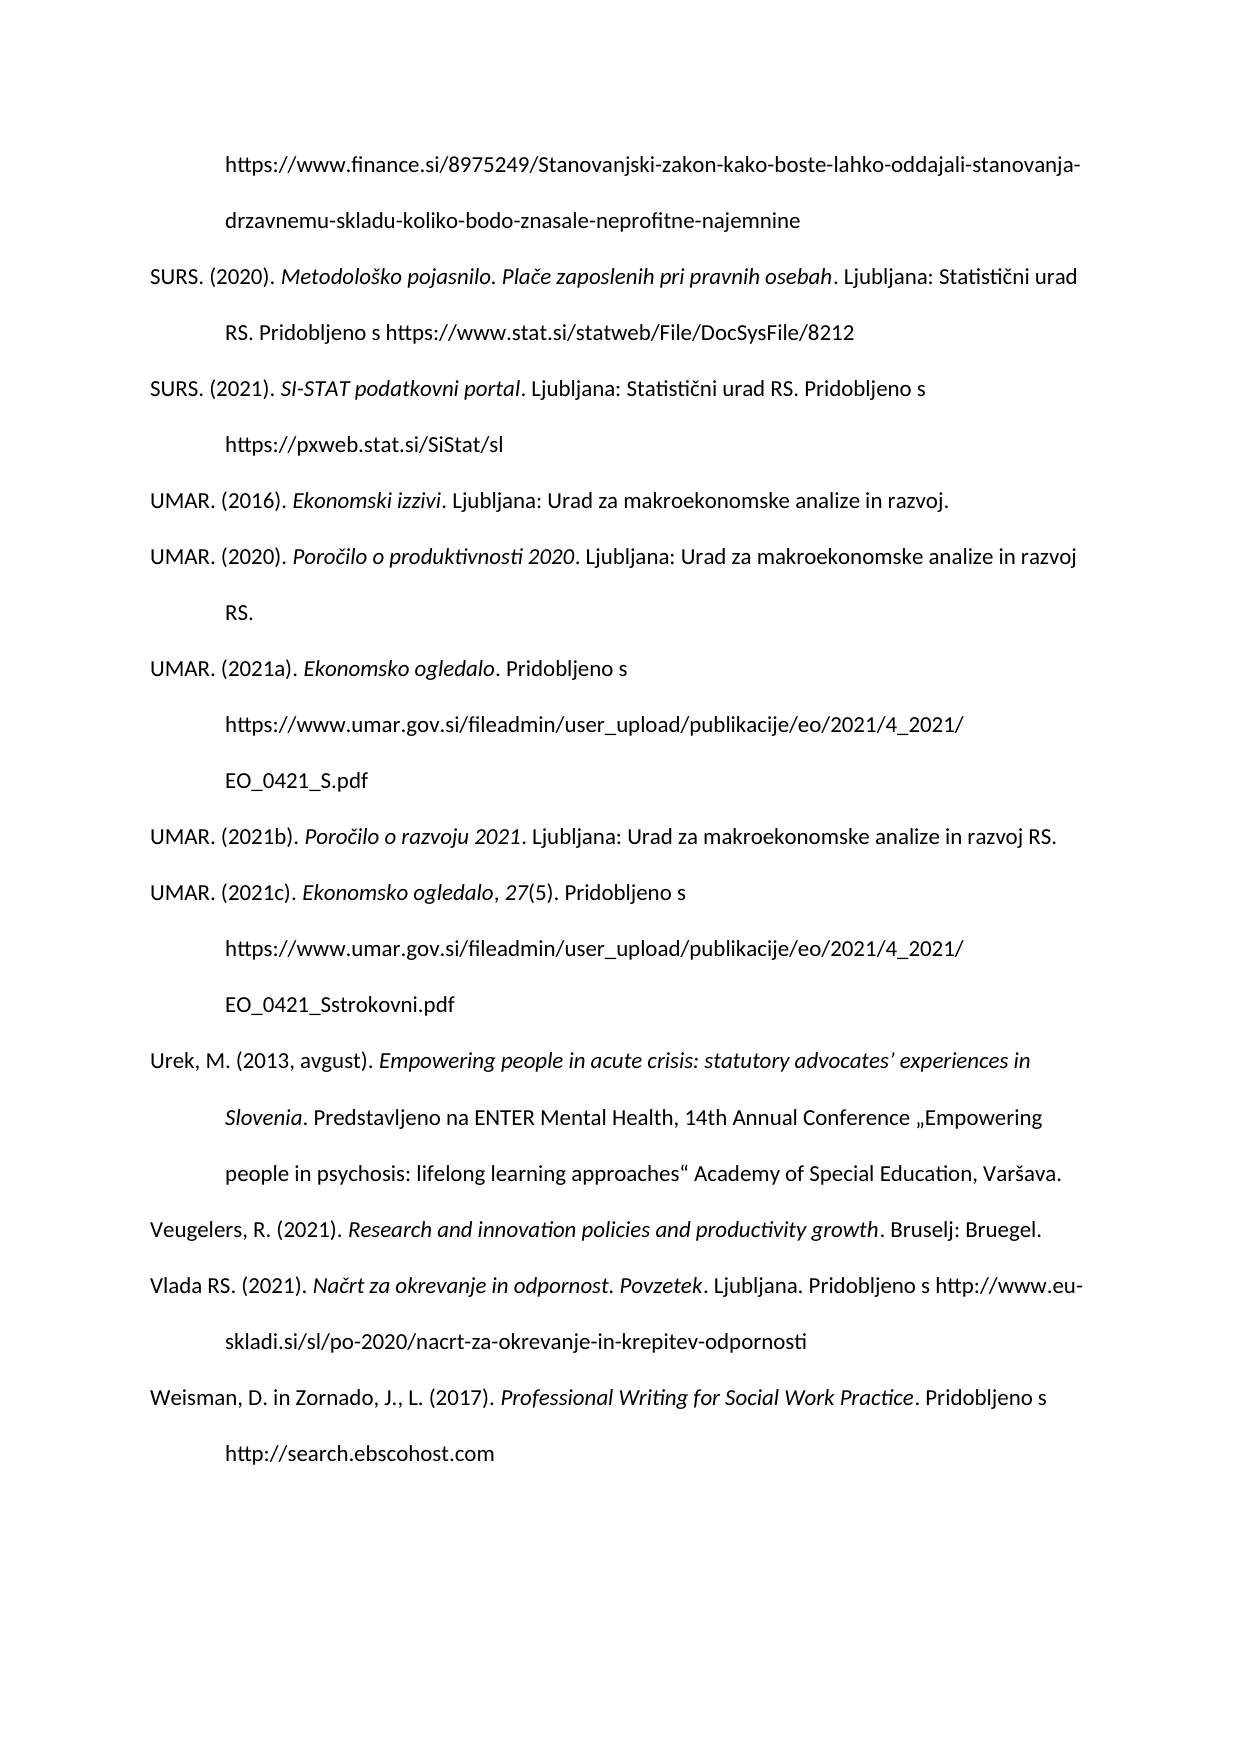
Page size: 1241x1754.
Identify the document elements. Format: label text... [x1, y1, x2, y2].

text UMAR. (2020). Poročilo o produktivnosti 2020. Ljubljana: Urad za makroekonomske analize in razvoj RS. [150, 542, 1090, 626]
text SURS. (2021). SI-STAT podatkovni portal. Ljubljana: Statistični urad RS. Pridobljeno s https://pxweb.stat.si/SiStat/sl [150, 374, 1090, 458]
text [150, 150, 1090, 234]
text UMAR. (2021b). Poročilo o razvoju 2021. Ljubljana: Urad za makroekonomske analize in razvoj RS. [150, 822, 1090, 851]
text Veugelers, R. (2021). Research and innovation policies and productivity growth. Bruselj: Bruegel. [150, 1215, 1090, 1243]
text UMAR. (2021a). Ekonomsko ogledalo. Pridobljeno s https://www.umar.gov.si/fileadmin/user_upload/publikacije/eo/2021/4_2021/EO_0421_S.pdf [150, 654, 1090, 794]
text Vlada RS. (2021). Načrt za okrevanje in odpornost. Povzetek. Ljubljana. Pridobljeno s http://www.eu-skladi.si/sl/po-2020/nacrt-za-okrevanje-in-krepitev-odpornosti [150, 1271, 1090, 1355]
text SURS. (2020). Metodološko pojasnilo. Plače zaposlenih pri pravnih osebah. Ljubljana: Statistični urad RS. Pridobljeno s https://www.stat.si/statweb/File/DocSysFile/8212 [150, 262, 1090, 346]
text Urek, M. (2013, avgust). Empowering people in acute crisis: statutory advocates’ experiences in Slovenia. Predstavljeno na ENTER Mental Health, 14th Annual Conference „Empowering people in psychosis: lifelong learning approaches“ Academy of Special Education, Varšava. [150, 1047, 1090, 1187]
text UMAR. (2016). Ekonomski izzivi. Ljubljana: Urad za makroekonomske analize in razvoj. [150, 486, 1090, 514]
text UMAR. (2021c). Ekonomsko ogledalo, 27(5). Pridobljeno s https://www.umar.gov.si/fileadmin/user_upload/publikacije/eo/2021/4_2021/EO_0421_Sstrokovni.pdf [150, 878, 1090, 1019]
text Weisman, D. in Zornado, J., L. (2017). Professional Writing for Social Work Practice. Pridobljeno s http://search.ebscohost.com [150, 1383, 1090, 1467]
